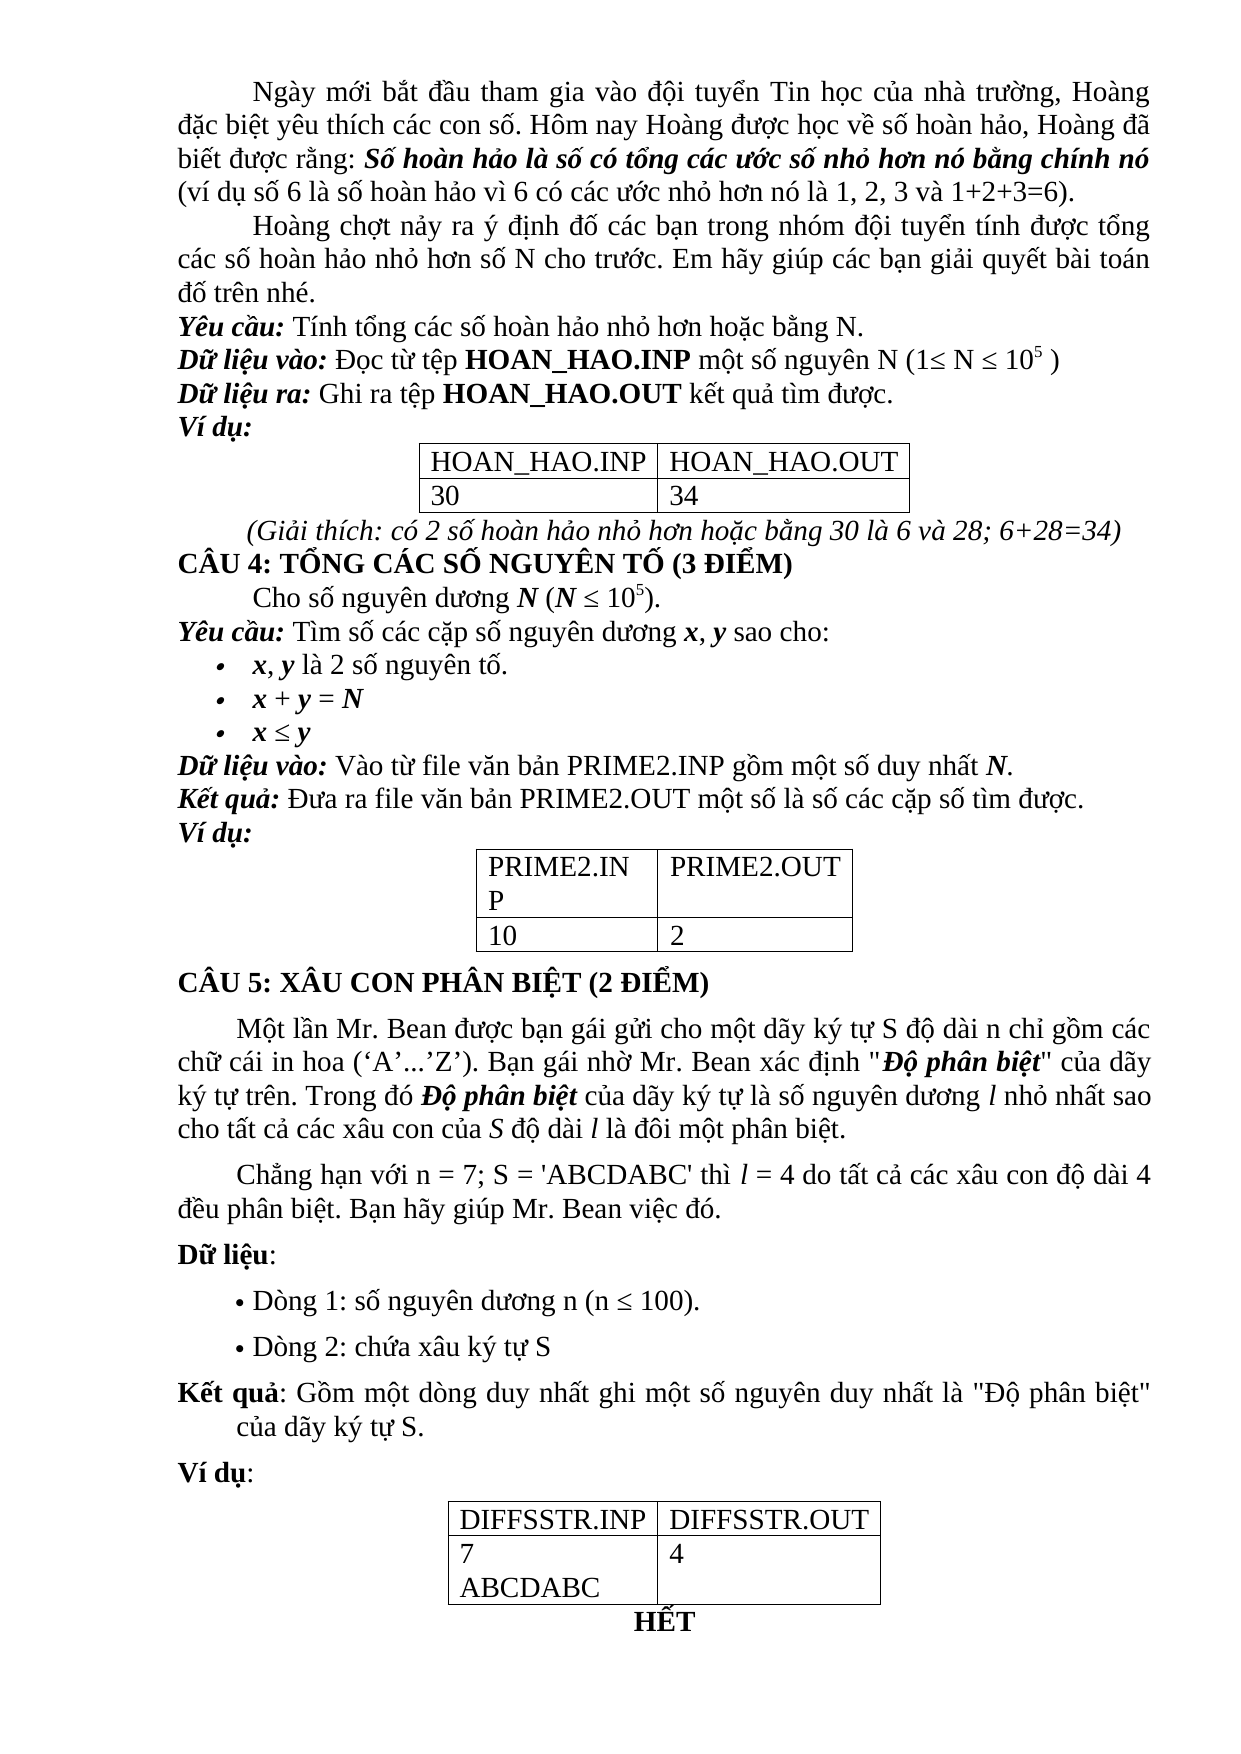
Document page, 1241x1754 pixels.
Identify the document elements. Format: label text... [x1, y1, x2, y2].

list x + y = N [215, 681, 1152, 714]
table_header DIFFSSTR.INP [449, 1502, 657, 1535]
text Ví dụ: [177, 815, 1152, 848]
text Dữ liệu vào: Vào từ file văn bản PRIME2.INP gồm một số duy nhất N. [177, 748, 1152, 781]
table_cell 2 [658, 918, 852, 951]
table_cell 4 [658, 1536, 880, 1603]
table_cell 7 ABCDABC [449, 1536, 657, 1603]
text Yêu cầu: Tìm số các cặp số nguyên dương x, y sao cho: [177, 614, 1152, 647]
text Ví dụ: [177, 409, 1152, 443]
text Cho số nguyên dương N (N ≤ 105). [177, 580, 1152, 614]
table_cell 10 [477, 918, 657, 951]
table_header PRIME2.OUT [658, 850, 852, 917]
list Dòng 1: số nguyên dương n (n ≤ 100). [236, 1283, 1152, 1317]
text CÂU 4: TỔNG CÁC SỐ NGUYÊN TỐ (3 ĐIỂM) [177, 547, 1152, 580]
table_header DIFFSSTR.OUT [658, 1502, 880, 1535]
text Dữ liệu vào: Đọc từ tệp HOAN_HAO.INP một số nguyên N (1≤ N ≤ 105 ) [177, 342, 1152, 376]
table_header HOAN_HAO.INP [420, 444, 657, 477]
text Dữ liệu: [177, 1237, 1152, 1271]
table_cell 34 [658, 479, 909, 512]
text Hoàng chợt nảy ra ý định đố các bạn trong nhóm đội tuyển tính được tổng các số hoàn hảo nhỏ hơn số N cho trước. Em hãy giúp các bạn giải quyết bài toán đố trên nhé. [177, 208, 1152, 309]
list x, y là 2 số nguyên tố. [215, 647, 1152, 681]
text Kết quả: Đưa ra file văn bản PRIME2.OUT một số là số các cặp số tìm được. [177, 781, 1152, 815]
text Ví dụ: [177, 1455, 1152, 1488]
text Chẳng hạn với n = 7; S = 'ABCDABC' thì l = 4 do tất cả các xâu con độ dài 4 đều phân biệt. Bạn hãy giúp Mr. Bean việc đó. [177, 1157, 1152, 1224]
text HẾT [177, 1604, 1152, 1638]
text Dữ liệu ra: Ghi ra tệp HOAN_HAO.OUT kết quả tìm được. [177, 376, 1152, 409]
text Yêu cầu: Tính tổng các số hoàn hảo nhỏ hơn hoặc bằng N. [177, 309, 1152, 342]
table_cell 30 [420, 479, 657, 512]
table_header PRIME2.INP [477, 850, 657, 917]
list Dòng 2: chứa xâu ký tự S [236, 1329, 1152, 1363]
list x ≤ y [215, 714, 1152, 748]
text CÂU 5: XÂU CON PHÂN BIỆT (2 ĐIỂM) [177, 965, 1152, 998]
text Ngày mới bắt đầu tham gia vào đội tuyển Tin học của nhà trường, Hoàng đặc biệt yêu thích các con số. Hôm nay Hoàng được học về số hoàn hảo, Hoàng đã biết được rằng: Số hoàn hảo là số có tổng các ước số nhỏ hơn nó bằng chính nó (ví dụ số 6 là số hoàn hảo vì 6 có các ước nhỏ hơn nó là 1, 2, 3 và 1+2+3=6). [177, 74, 1152, 208]
text Kết quả: Gồm một dòng duy nhất ghi một số nguyên duy nhất là "Độ phân biệt" của dãy ký tự S. [177, 1375, 1152, 1442]
text (Giải thích: có 2 số hoàn hảo nhỏ hơn hoặc bằng 30 là 6 và 28; 6+28=34) [177, 513, 1152, 547]
text Một lần Mr. Bean được bạn gái gửi cho một dãy ký tự S độ dài n chỉ gồm các chữ cái in hoa (‘A’...’Z’). Bạn gái nhờ Mr. Bean xác định "Độ phân biệt" của dãy ký tự trên. Trong đó Độ phân biệt của dãy ký tự là số nguyên dương l nhỏ nhất sao cho tất cả các xâu con của S độ dài l là đôi một phân biệt. [177, 1011, 1152, 1145]
table_header HOAN_HAO.OUT [658, 444, 909, 477]
